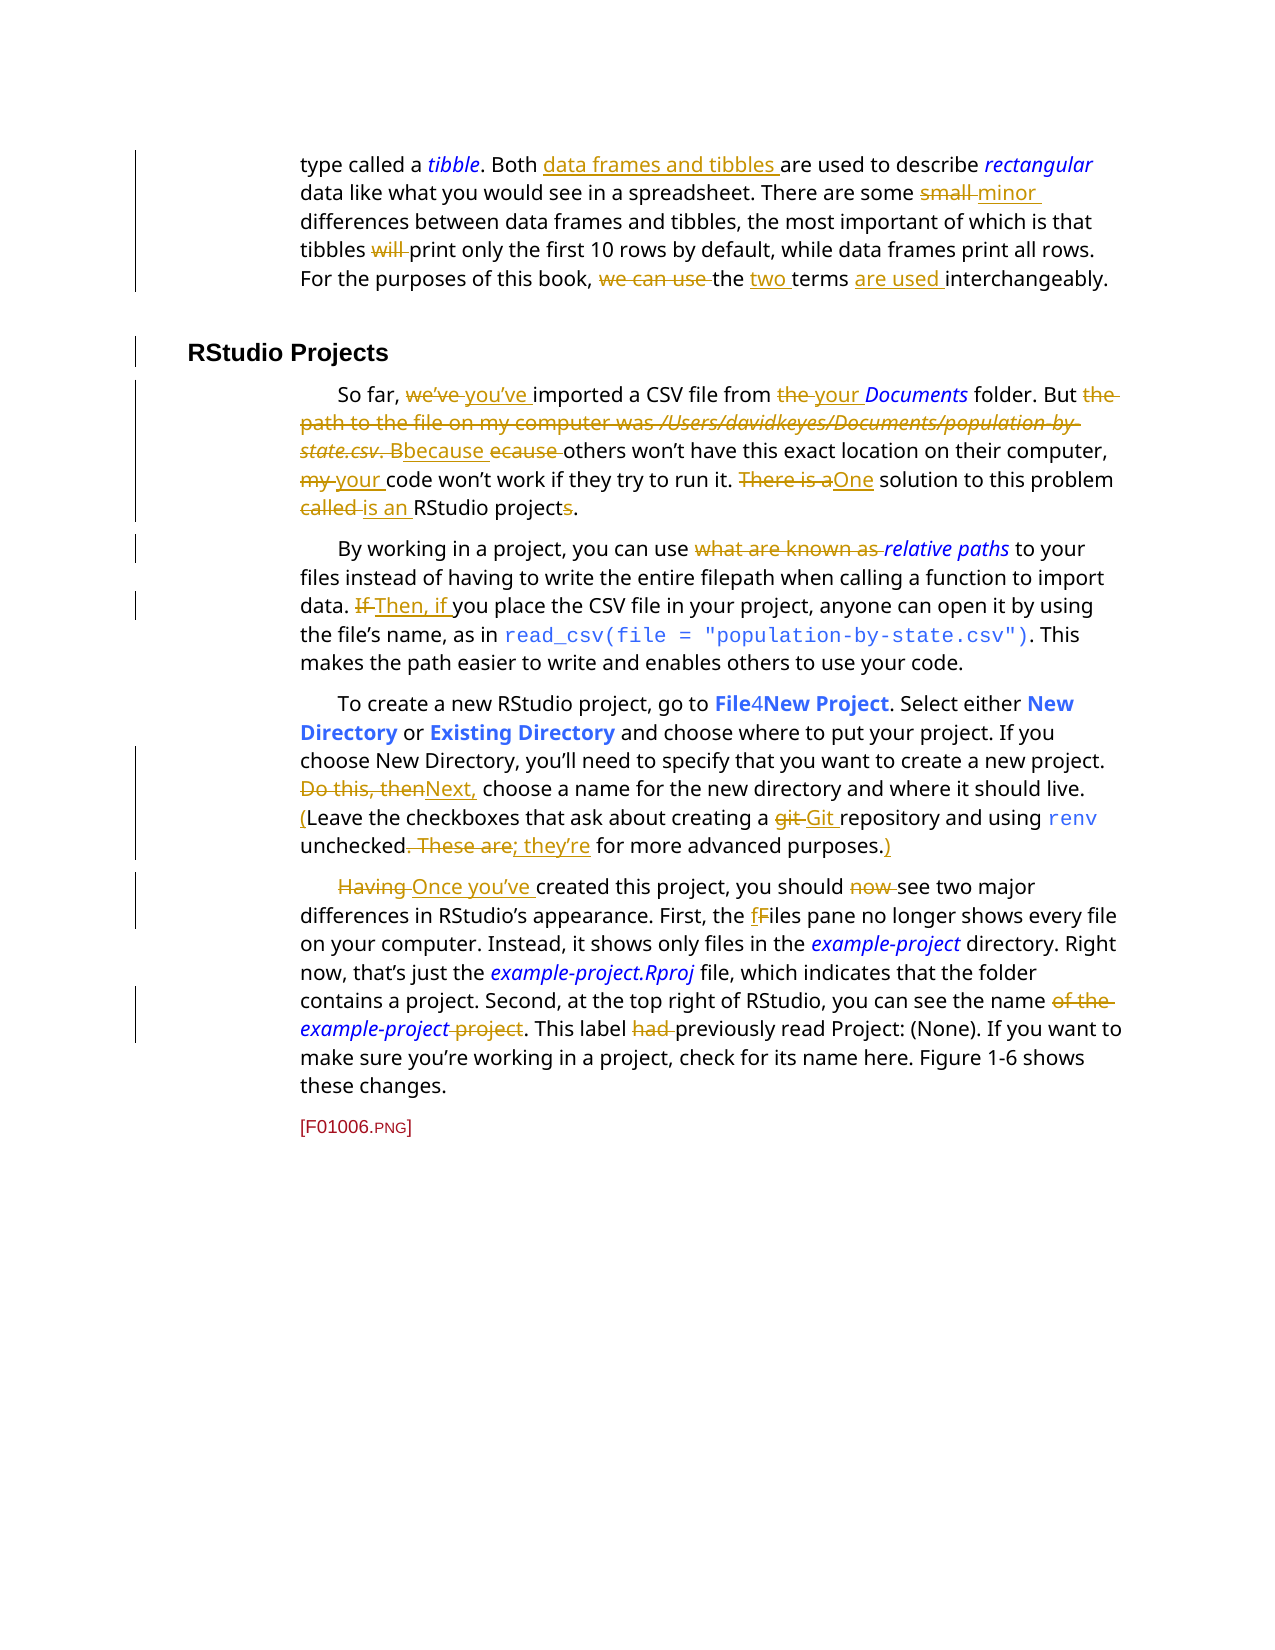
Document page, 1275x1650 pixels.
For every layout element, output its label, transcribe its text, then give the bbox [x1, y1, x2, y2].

text So far, imported a CSV file from Documents folder. But others won’t have this exact location on their computer, code won’t work if they try to run it. solution to this problem RStudio project. [300, 380, 1125, 522]
text To create a new RStudio project, go to File4New Project. Select either New Directory or Existing Directory and choose where to put your project. If you choose New Directory, you’ll need to specify that you want to create a new project. choose a name for the new directory and where it should live. Leave the checkboxes that ask about creating a repository and using renv unchecked for more advanced purposes. [300, 689, 1125, 860]
text RStudio Projects [187, 336, 1125, 367]
text created this project, you should see two major differences in RStudio’s appearance. First, the iles pane no longer shows every file on your computer. Instead, it shows only files in the example-project directory. Right now, that’s just the example-project.Rproj file, which indicates that the folder contains a project. Second, at the top right of RStudio, you can see the name example-project. This label previously read Project: (None). If you want to make sure you’re working in a project, check for its name here. Figure 1-6 shows these changes. [300, 872, 1125, 1100]
text [F01006.png] [300, 1112, 1125, 1137]
text By working in a project, you can use relative paths to your files instead of having to write the entire filepath when calling a function to import data. you place the CSV file in your project, anyone can open it by using the file’s name, as in read_csv(file = "population-by-state.csv"). This makes the path easier to write and enables others to use your code. [300, 534, 1125, 677]
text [300, 150, 1125, 292]
